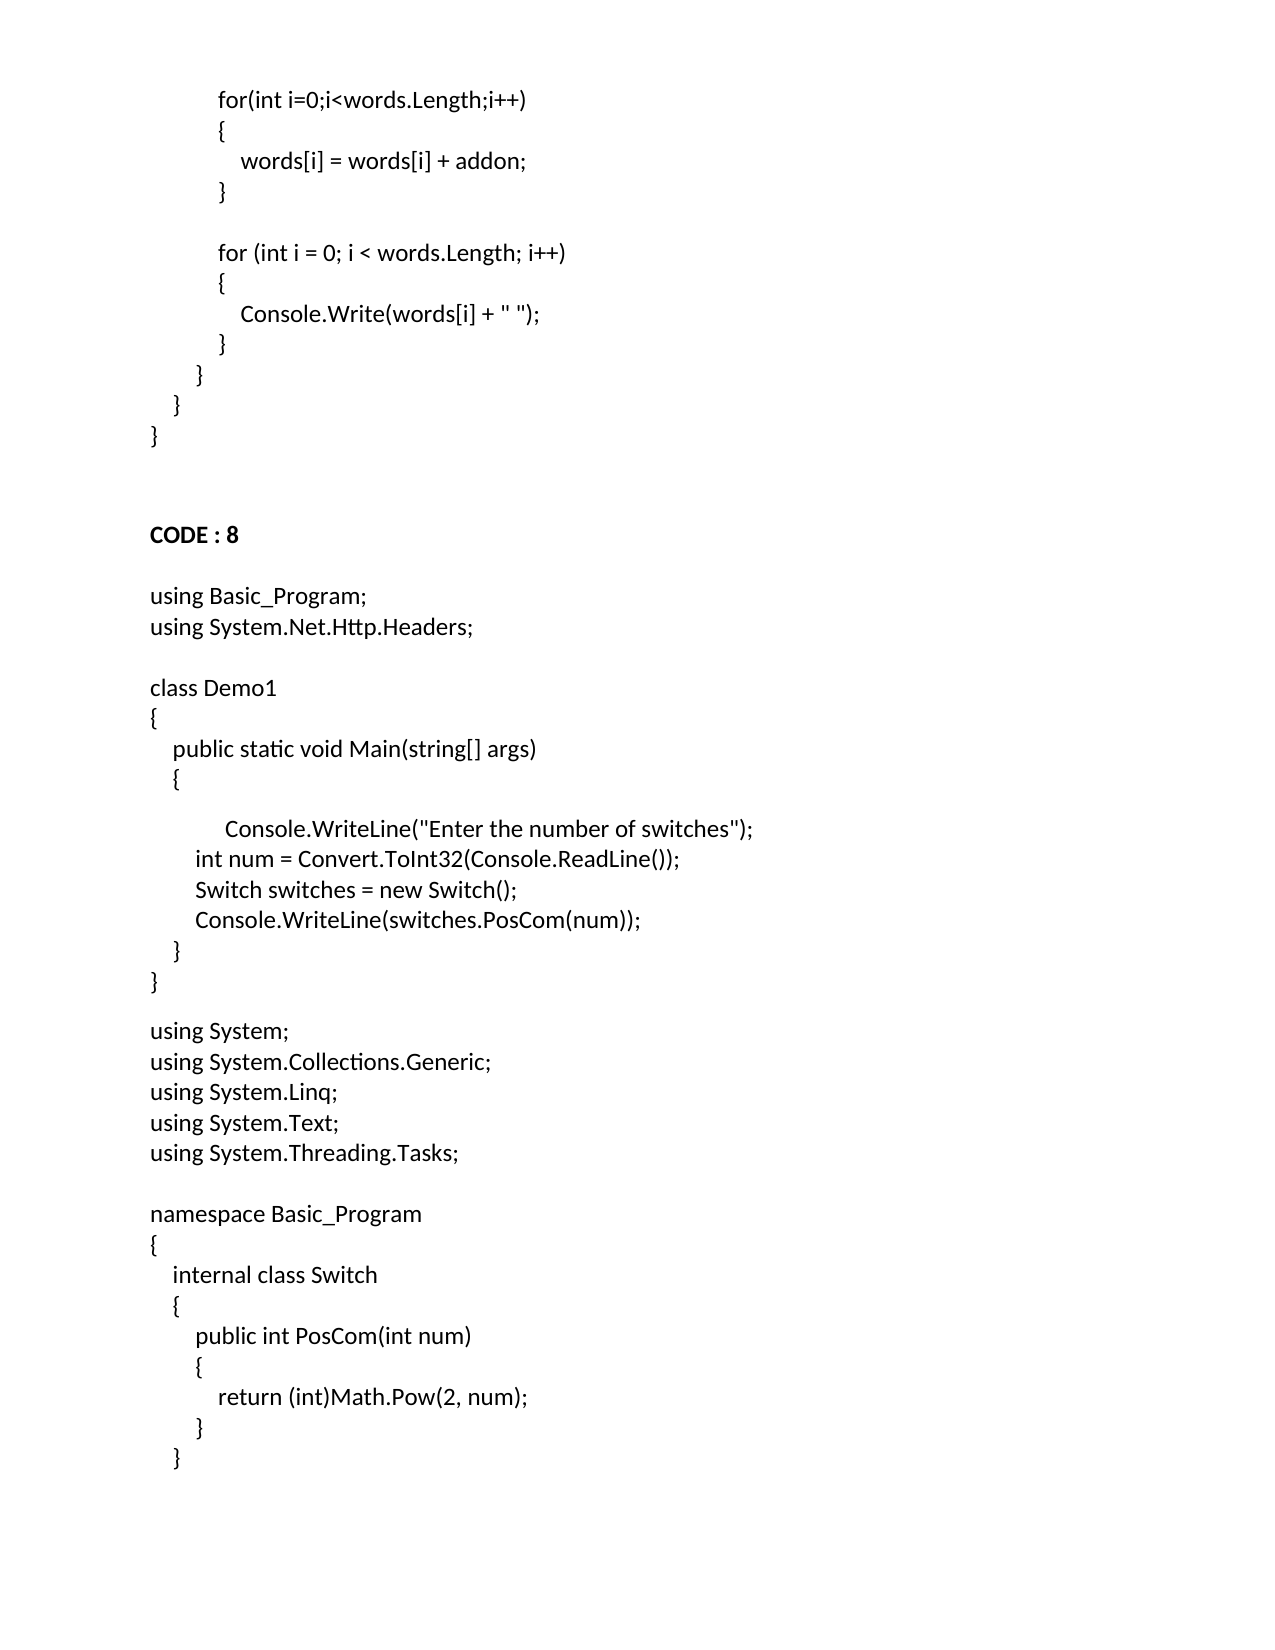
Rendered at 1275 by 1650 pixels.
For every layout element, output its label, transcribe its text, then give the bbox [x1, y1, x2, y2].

text namespace Basic_Program [150, 1198, 1125, 1229]
text Console.Write(words[i] + " "); [150, 298, 1125, 328]
text { [150, 1229, 1125, 1259]
text using System.Threading.Tasks; [150, 1137, 1125, 1168]
text Console.WriteLine("Enter the number of switches"); [150, 813, 1125, 843]
text return (int)Math.Pow(2, num); [150, 1381, 1125, 1412]
text public int PosCom(int num) [150, 1320, 1125, 1351]
text } [150, 359, 1125, 389]
text } [150, 176, 1125, 206]
text public static void Main(string[] args) [150, 733, 1125, 763]
text } [150, 1442, 1125, 1473]
text } [150, 389, 1125, 420]
text { [150, 702, 1125, 733]
text internal class Switch [150, 1259, 1125, 1290]
text using System.Text; [150, 1107, 1125, 1137]
text int num = Convert.ToInt32(Console.ReadLine()); [150, 843, 1125, 874]
text } [150, 1412, 1125, 1442]
text class Demo1 [150, 672, 1125, 702]
text for (int i = 0; i < words.Length; i++) [150, 237, 1125, 267]
text using System; [150, 1015, 1125, 1046]
text using System.Linq; [150, 1076, 1125, 1107]
text { [150, 763, 1125, 794]
text } [150, 328, 1125, 359]
text Console.WriteLine(switches.PosCom(num)); [150, 904, 1125, 935]
text using System.Net.Http.Headers; [150, 611, 1125, 641]
text for(int i=0;i<words.Length;i++) [150, 84, 1125, 115]
text } [150, 420, 1125, 451]
text { [150, 115, 1125, 145]
text using System.Collections.Generic; [150, 1046, 1125, 1076]
text { [150, 1351, 1125, 1381]
text { [150, 1290, 1125, 1320]
text Switch switches = new Switch(); [150, 874, 1125, 904]
text } [150, 935, 1125, 966]
text using Basic_Program; [150, 580, 1125, 611]
text words[i] = words[i] + addon; [150, 145, 1125, 176]
text } [150, 966, 1125, 996]
text CODE : 8 [150, 519, 1125, 550]
text { [150, 267, 1125, 298]
